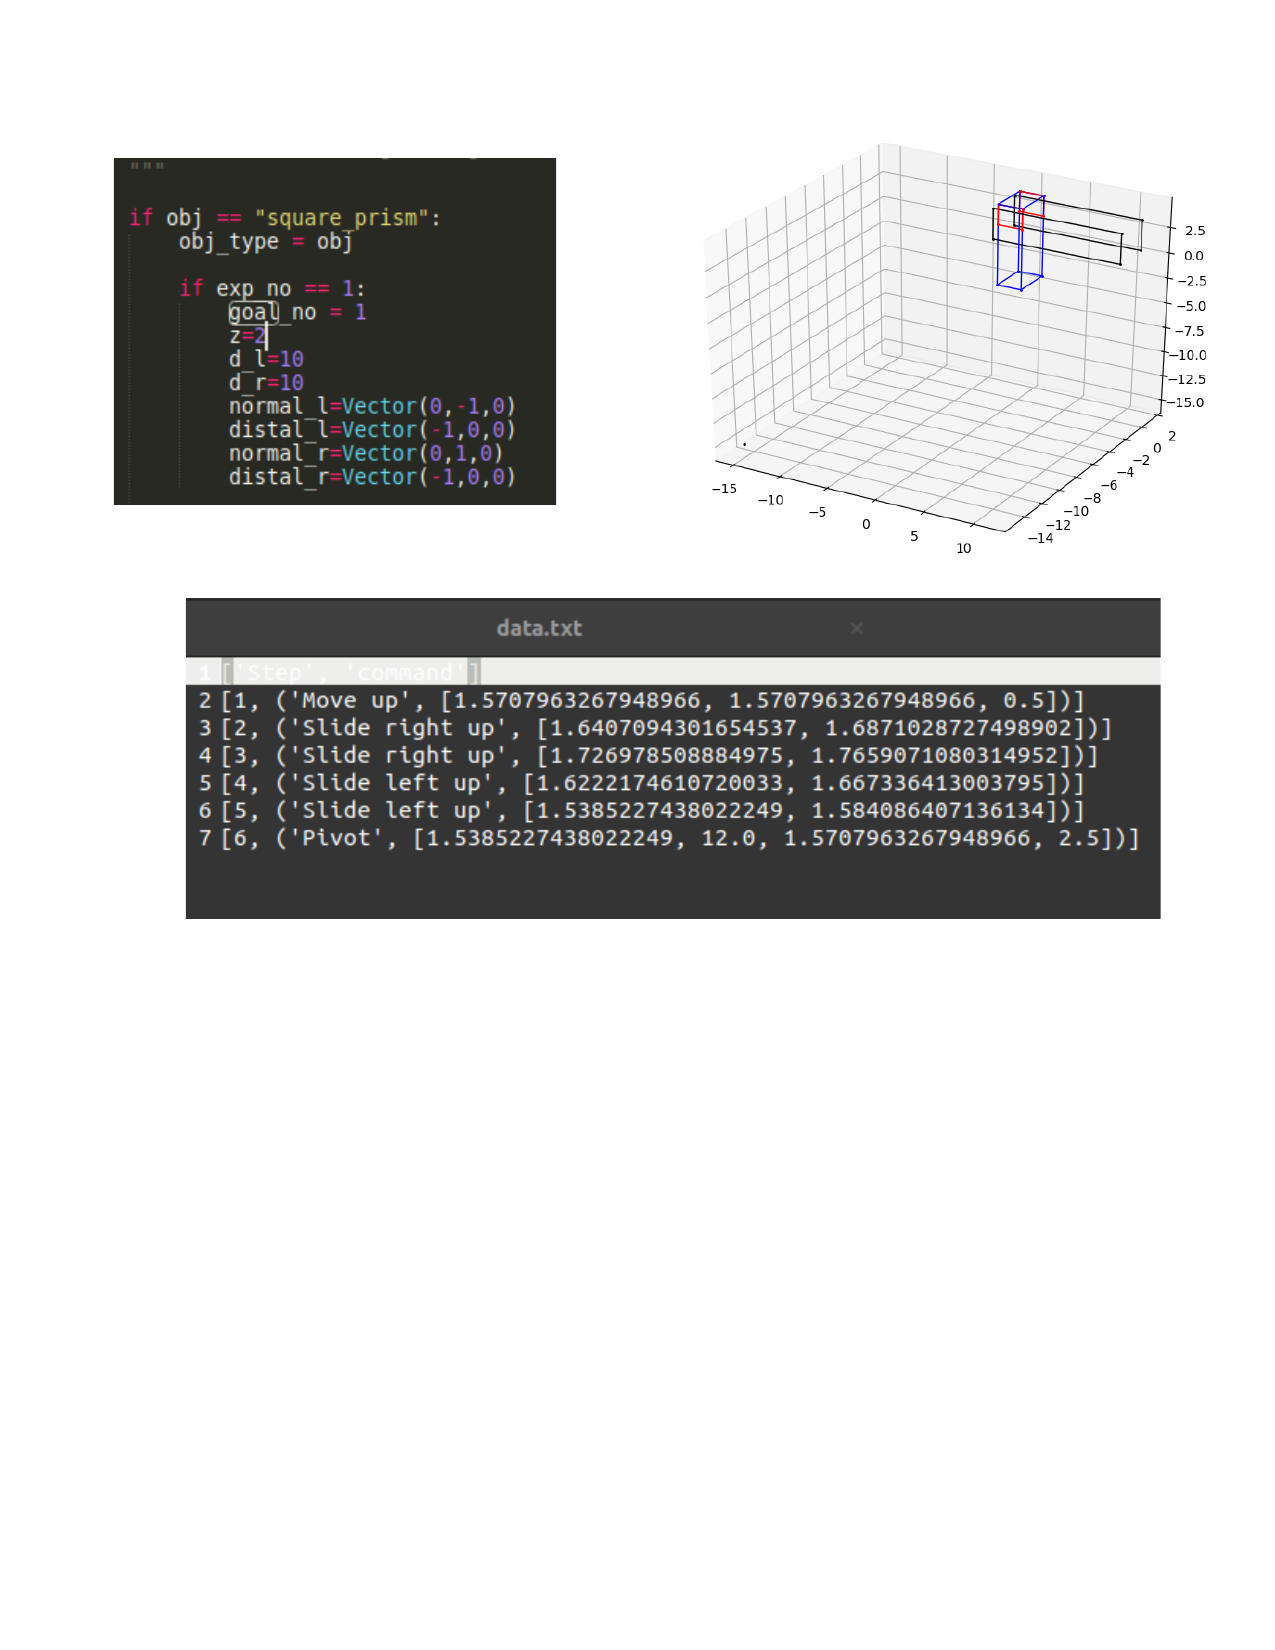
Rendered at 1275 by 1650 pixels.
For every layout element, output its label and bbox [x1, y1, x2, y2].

picture [667, 118, 1218, 556]
picture [185, 598, 1161, 919]
picture [113, 158, 557, 505]
